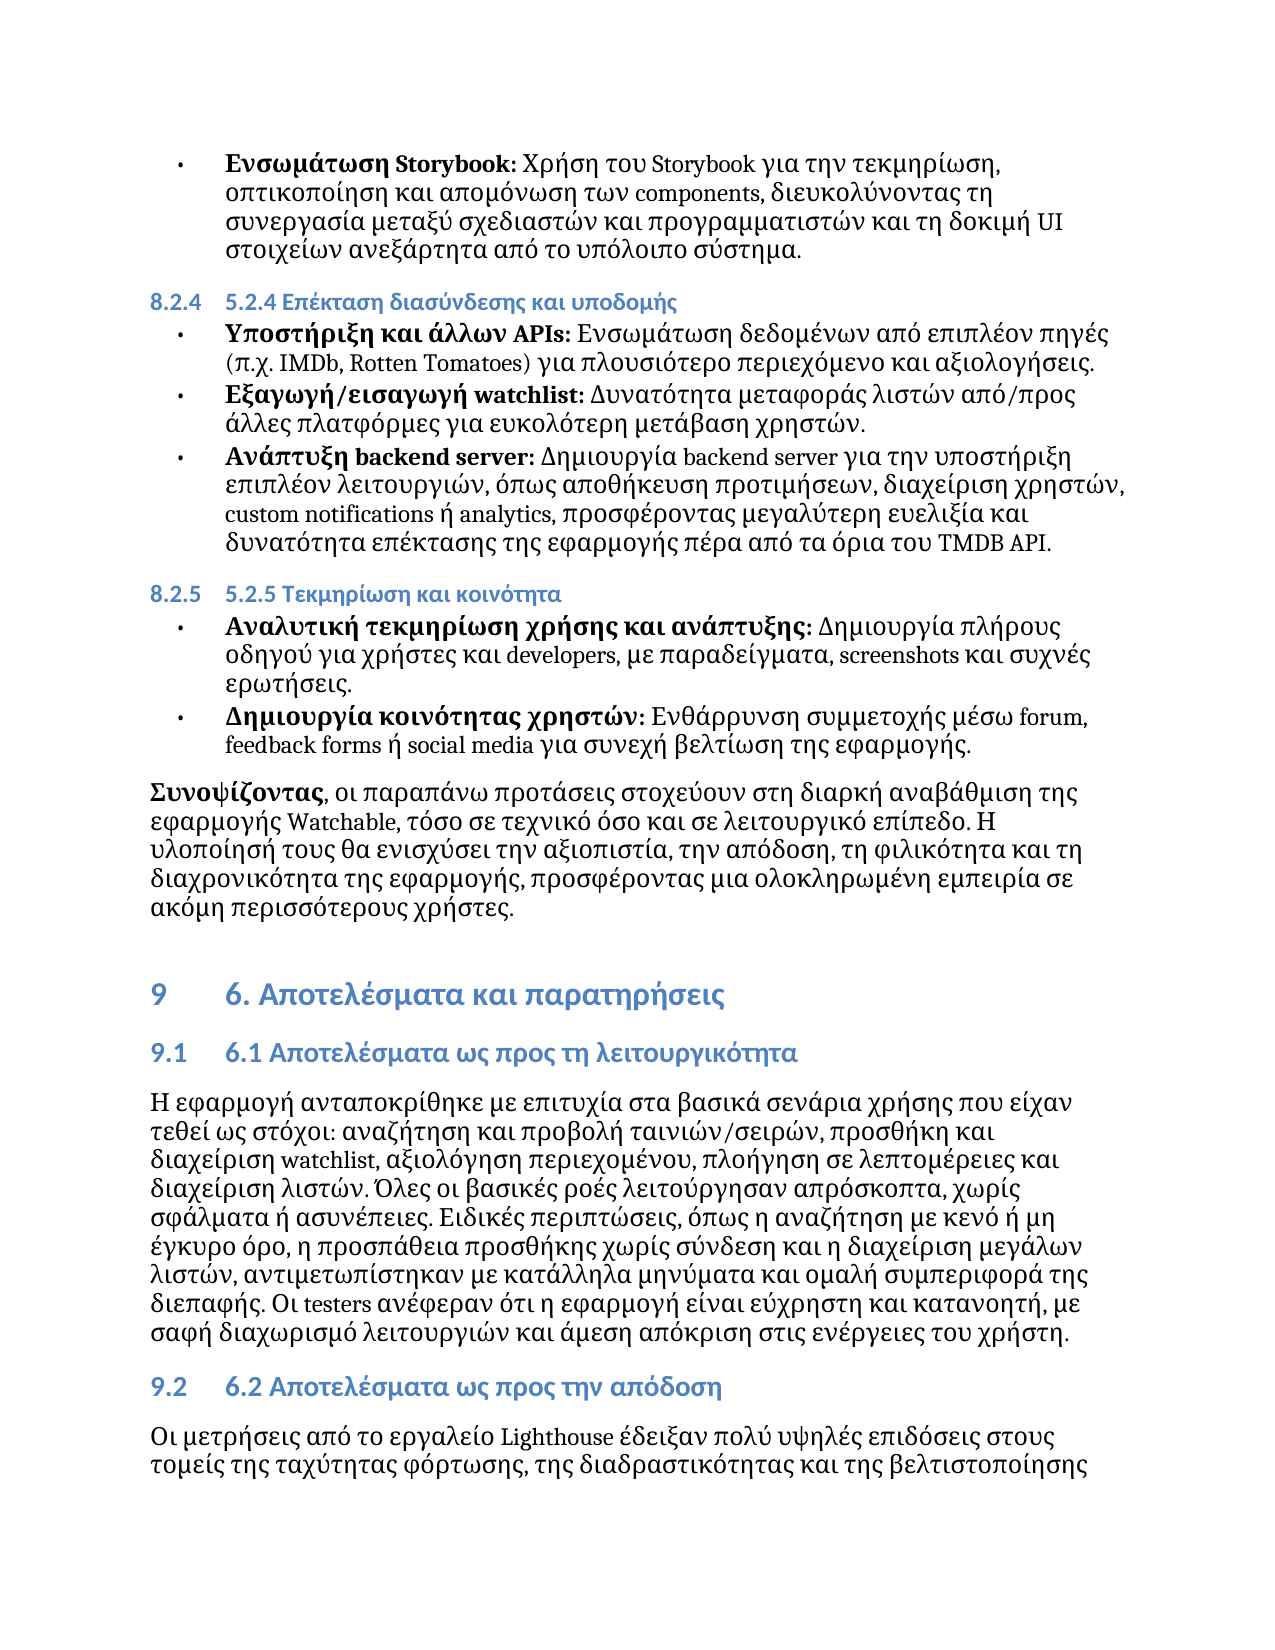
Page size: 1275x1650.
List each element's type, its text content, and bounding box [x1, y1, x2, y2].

list Αναλυτική τεκμηρίωση χρήσης και ανάπτυξης: Δημιουργία πλήρους οδηγού για χρήστες και developers, με παραδείγματα, screenshots και συχνές ερωτήσεις. [175, 613, 1125, 699]
text Η εφαρμογή ανταποκρίθηκε με επιτυχία στα βασικά σενάρια χρήσης που είχαν τεθεί ως στόχοι: αναζήτηση και προβολή ταινιών/σειρών, προσθήκη και διαχείριση watchlist, αξιολόγηση περιεχομένου, πλοήγηση σε λεπτομέρειες και διαχείριση λιστών. Όλες οι βασικές ροές λειτούργησαν απρόσκοπτα, χωρίς σφάλματα ή ασυνέπειες. Ειδικές περιπτώσεις, όπως η αναζήτηση με κενό ή μη έγκυρο όρο, η προσπάθεια προσθήκης χωρίς σύνδεση και η διαχείριση μεγάλων λιστών, αντιμετωπίστηκαν με κατάλληλα μηνύματα και ομαλή συμπεριφορά της διεπαφής. Οι testers ανέφεραν ότι η εφαρμογή είναι εύχρηστη και κατανοητή, με σαφή διαχωρισμό λειτουργιών και άμεση απόκριση στις ενέργειες του χρήστη. [150, 1089, 1125, 1347]
subtitle 8.2.5 5.2.5 Τεκμηρίωση και κοινότητα [150, 578, 1125, 609]
subtitle 8.2.4 5.2.4 Επέκταση διασύνδεσης και υποδομής [150, 286, 1125, 316]
subtitle 9.2 6.2 Αποτελέσματα ως προς την απόδοση [150, 1368, 1125, 1404]
list Δημιουργία κοινότητας χρηστών: Ενθάρρυνση συμμετοχής μέσω forum, feedback forms ή social media για συνεχή βελτίωση της εφαρμογής. [175, 703, 1125, 760]
text Συνοψίζοντας, οι παραπάνω προτάσεις στοχεύουν στη διαρκή αναβάθμιση της εφαρμογής Watchable, τόσο σε τεχνικό όσο και σε λειτουργικό επίπεδο. Η υλοποίησή τους θα ενισχύσει την αξιοπιστία, την απόδοση, τη φιλικότητα και τη διαχρονικότητα της εφαρμογής, προσφέροντας μια ολοκληρωμένη εμπειρία σε ακόμη περισσότερους χρήστες. [150, 779, 1125, 923]
list Υποστήριξη και άλλων APIs: Ενσωμάτωση δεδομένων από επιπλέον πηγές (π.χ. IMDb, Rotten Tomatoes) για πλουσιότερο περιεχόμενο και αξιολογήσεις. [175, 320, 1125, 378]
list Εξαγωγή/εισαγωγή watchlist: Δυνατότητα μεταφοράς λιστών από/προς άλλες πλατφόρμες για ευκολότερη μετάβαση χρηστών. [175, 381, 1125, 439]
list Ανάπτυξη backend server: Δημιουργία backend server για την υποστήριξη επιπλέον λειτουργιών, όπως αποθήκευση προτιμήσεων, διαχείριση χρηστών, custom notifications ή analytics, προσφέροντας μεγαλύτερη ευελιξία και δυνατότητα επέκτασης της εφαρμογής πέρα από τα όρια του TMDB API. [175, 443, 1125, 558]
subtitle 9.1 6.1 Αποτελέσματα ως προς τη λειτουργικότητα [150, 1034, 1125, 1070]
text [150, 1423, 1125, 1480]
list Ενσωμάτωση Storybook: Χρήση του Storybook για την τεκμηρίωση, οπτικοποίηση και απομόνωση των components, διευκολύνοντας τη συνεργασία μεταξύ σχεδιαστών και προγραμματιστών και τη δοκιμή UI στοιχείων ανεξάρτητα από το υπόλοιπο σύστημα. [175, 150, 1125, 265]
subtitle 9 6. Αποτελέσματα και παρατηρήσεις [150, 973, 1125, 1013]
